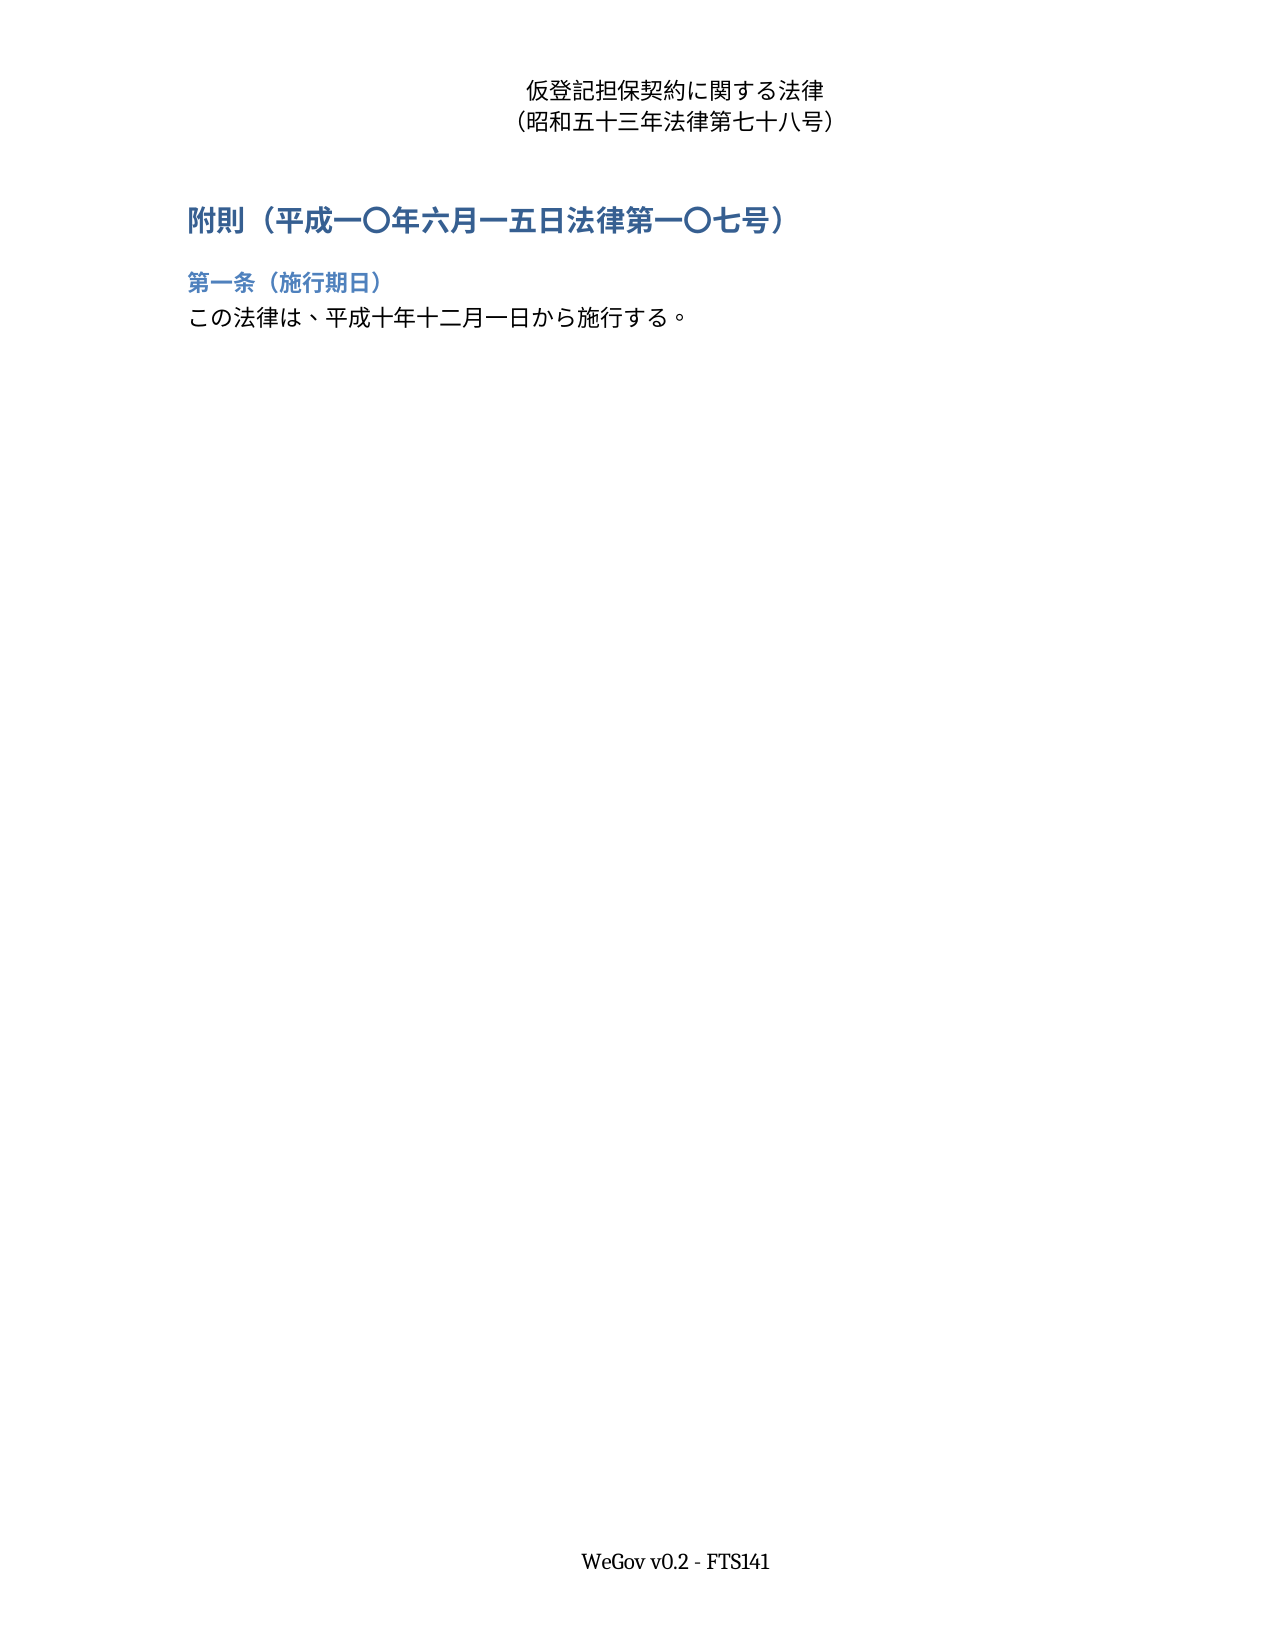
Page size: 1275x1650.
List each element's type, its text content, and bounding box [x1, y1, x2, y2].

subtitle 附則（平成一〇年六月一五日法律第一〇七号） [187, 200, 1087, 240]
subtitle 第一条（施行期日） [187, 266, 1087, 298]
text この法律は、平成十年十二月一日から施行する。 [187, 302, 1087, 334]
